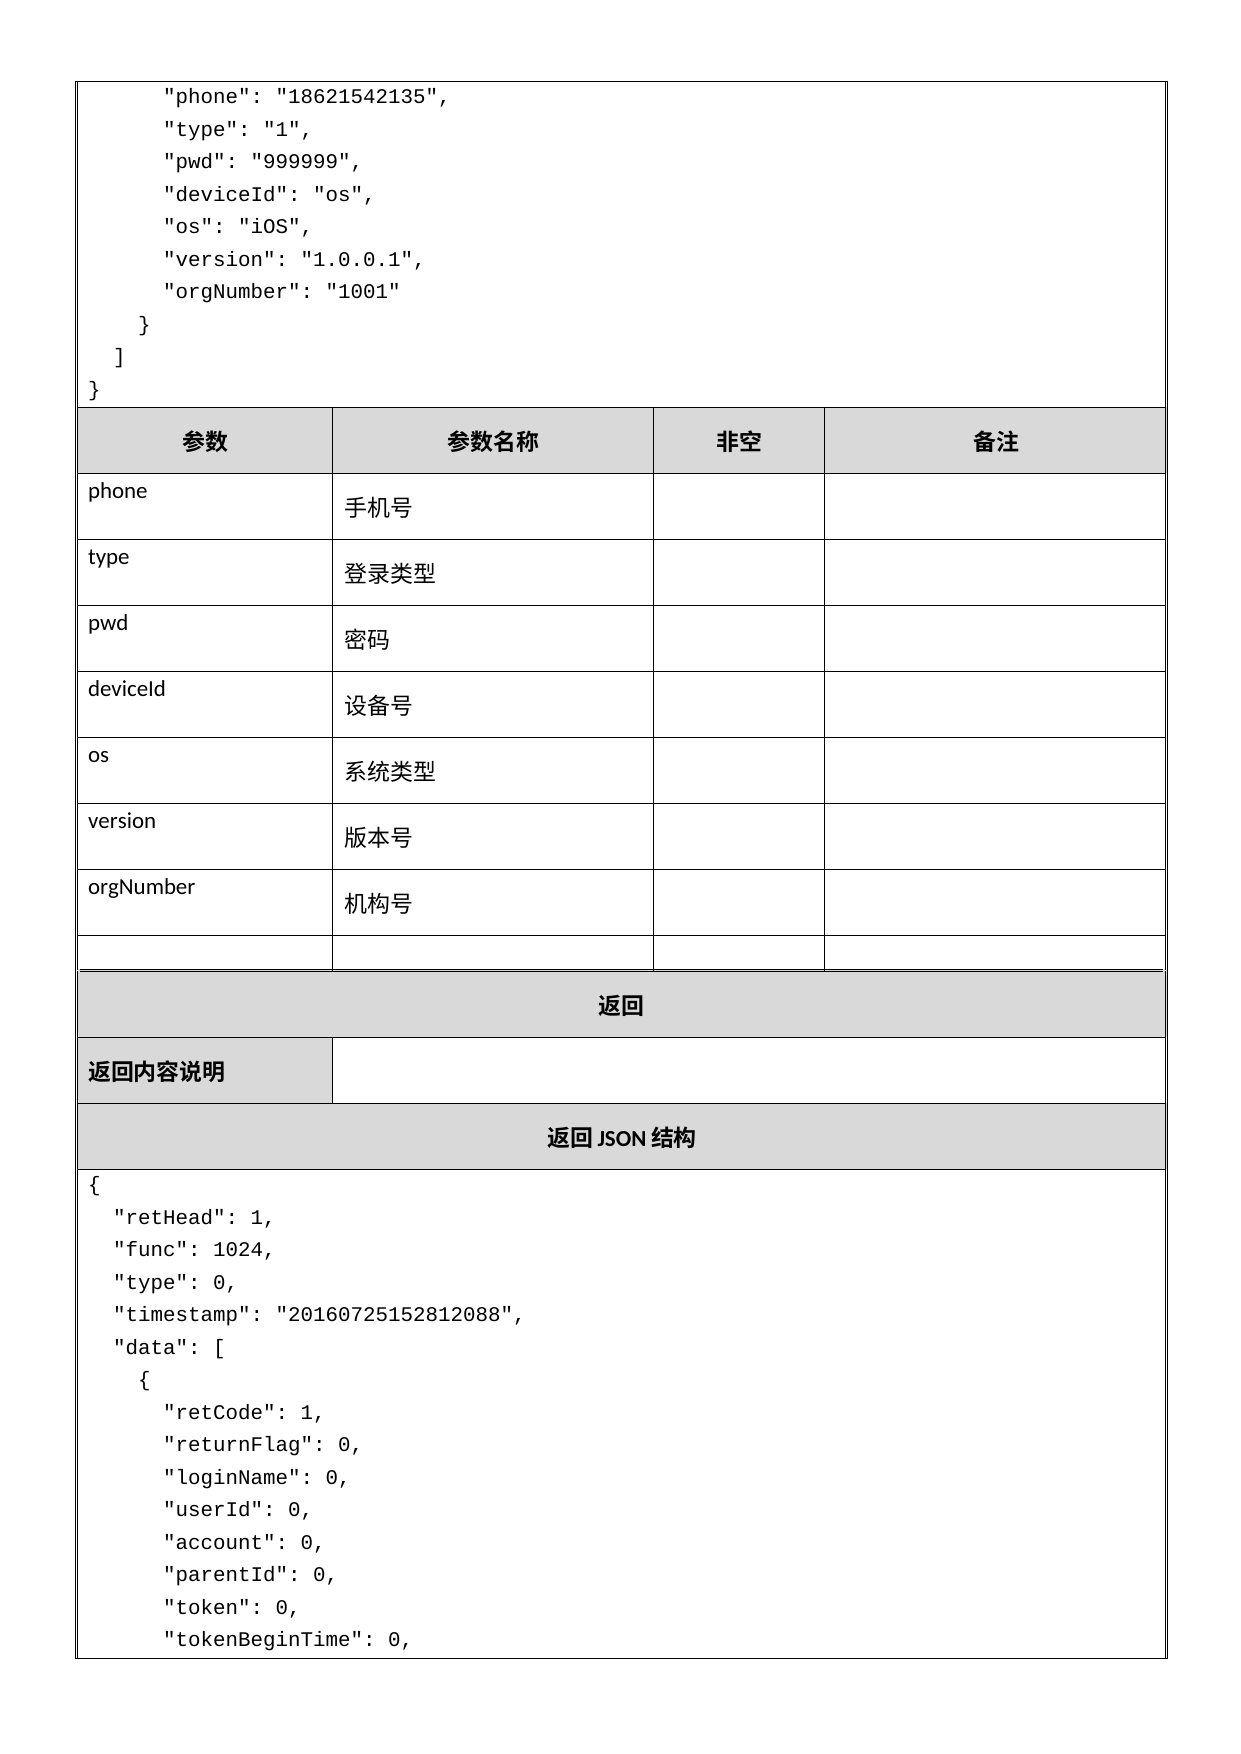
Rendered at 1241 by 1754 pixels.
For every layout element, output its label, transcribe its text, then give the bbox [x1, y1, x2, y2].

table_cell [825, 738, 1165, 803]
table_cell [825, 804, 1165, 869]
table_cell [654, 474, 824, 539]
table_cell [654, 804, 824, 869]
table_cell [825, 540, 1165, 605]
table_cell 版本号 [333, 804, 653, 869]
table_cell 参数名称 [333, 408, 653, 473]
table_cell 登录类型 [333, 540, 653, 605]
table_cell 返回内容说明 [78, 1038, 332, 1103]
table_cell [78, 1170, 1165, 1657]
table_cell [654, 540, 824, 605]
table_cell [78, 936, 332, 969]
table_cell deviceId [78, 672, 332, 737]
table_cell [78, 82, 1165, 407]
table_cell [654, 738, 824, 803]
table_cell [825, 936, 1165, 969]
table_cell 参数 [78, 408, 332, 473]
table_cell 密码 [333, 606, 653, 671]
table_cell [654, 870, 824, 935]
table_cell 返回JSON结构 [78, 1104, 1165, 1169]
table_cell os [78, 738, 332, 803]
table_cell 手机号 [333, 474, 653, 539]
table_cell [825, 672, 1165, 737]
table_cell type [78, 540, 332, 605]
table_cell [654, 936, 824, 969]
table_cell 备注 [825, 408, 1165, 473]
table_cell [825, 870, 1165, 935]
table_cell 返回 [78, 969, 1165, 1037]
table_cell phone [78, 474, 332, 539]
table_cell [333, 936, 653, 969]
table_cell pwd [78, 606, 332, 671]
table_cell 非空 [654, 408, 824, 473]
table_cell [333, 1038, 1165, 1103]
table_cell [654, 606, 824, 671]
table_cell orgNumber [78, 870, 332, 935]
table_cell 机构号 [333, 870, 653, 935]
table_cell 系统类型 [333, 738, 653, 803]
table_cell [825, 474, 1165, 539]
table_cell version [78, 804, 332, 869]
table_cell [825, 606, 1165, 671]
table_cell [654, 672, 824, 737]
table_cell 设备号 [333, 672, 653, 737]
